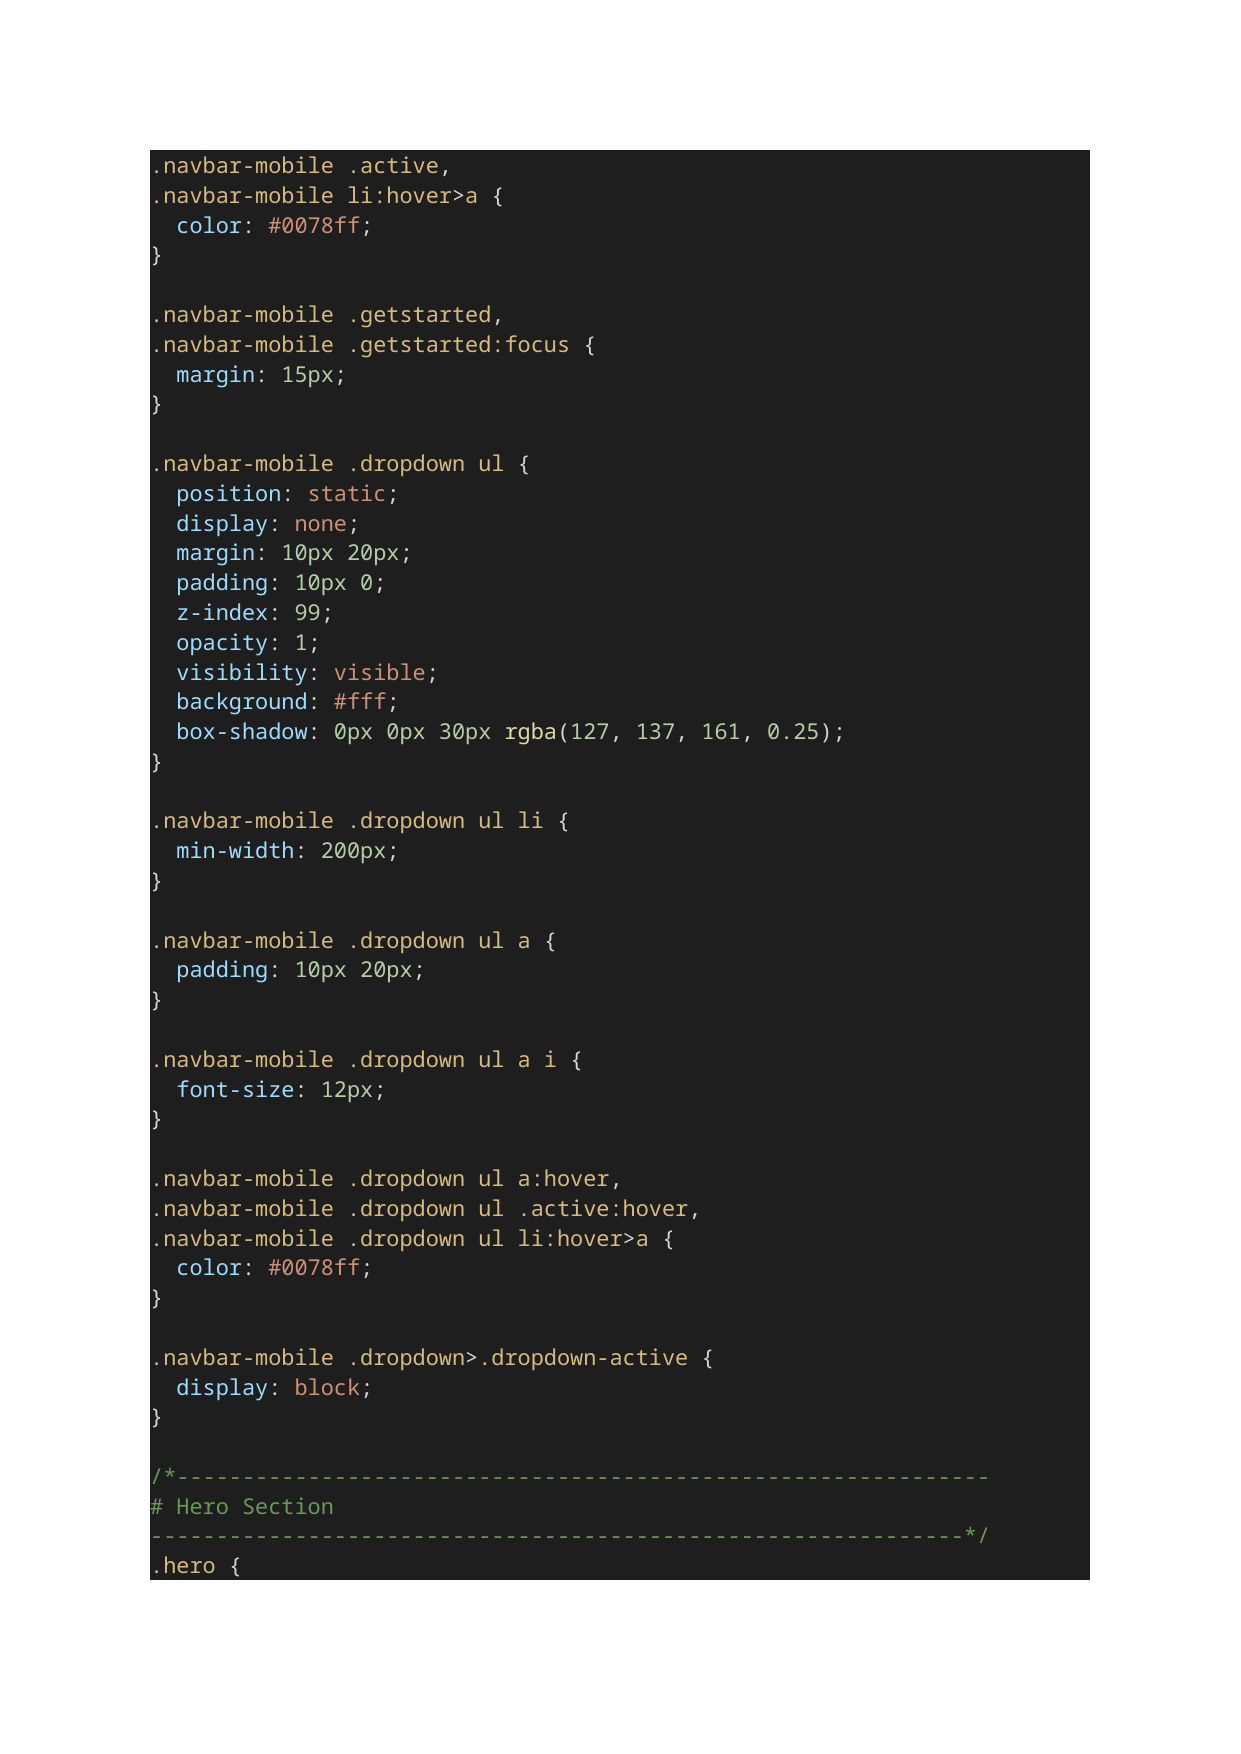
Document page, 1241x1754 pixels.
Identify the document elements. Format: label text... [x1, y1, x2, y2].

text .navbar-mobile .active, [150, 150, 1090, 180]
text visibility: visible; [150, 656, 1090, 686]
text .navbar-mobile .dropdown>.dropdown-active { [150, 1342, 1090, 1371]
text font-size: 12px; [150, 1073, 1090, 1103]
text position: static; [150, 478, 1090, 507]
text .hero { [150, 1550, 1090, 1580]
text .navbar-mobile .dropdown ul a i { [150, 1044, 1090, 1073]
text padding: 10px 20px; [150, 954, 1090, 984]
text z-index: 99; [150, 597, 1090, 627]
text background: #fff; [150, 686, 1090, 716]
text margin: 15px; [150, 358, 1090, 388]
text .navbar-mobile .dropdown ul li:hover>a { [150, 1222, 1090, 1252]
text color: #0078ff; [150, 1252, 1090, 1282]
text # Hero Section [150, 1491, 1090, 1520]
text .navbar-mobile .dropdown ul a:hover, [150, 1163, 1090, 1193]
text box-shadow: 0px 0px 30px rgba(127, 137, 161, 0.25); [150, 716, 1090, 746]
text margin: 10px 20px; [150, 537, 1090, 567]
text .navbar-mobile .getstarted:focus { [150, 329, 1090, 358]
text /*-------------------------------------------------------------- [150, 1461, 1090, 1491]
text } [150, 1401, 1090, 1431]
text } [150, 388, 1090, 418]
text .navbar-mobile .dropdown ul .active:hover, [150, 1193, 1090, 1222]
text } [150, 865, 1090, 895]
text .navbar-mobile .getstarted, [150, 299, 1090, 329]
text } [150, 239, 1090, 269]
text .navbar-mobile .dropdown ul { [150, 448, 1090, 478]
text --------------------------------------------------------------*/ [150, 1520, 1090, 1550]
text opacity: 1; [150, 627, 1090, 656]
text display: block; [150, 1371, 1090, 1401]
text padding: 10px 0; [150, 567, 1090, 597]
text .navbar-mobile .dropdown ul li { [150, 805, 1090, 835]
text color: #0078ff; [150, 209, 1090, 239]
text .navbar-mobile li:hover>a { [150, 180, 1090, 209]
text } [150, 984, 1090, 1014]
text } [150, 746, 1090, 776]
text min-width: 200px; [150, 835, 1090, 865]
text } [150, 1103, 1090, 1133]
text .navbar-mobile .dropdown ul a { [150, 924, 1090, 954]
text display: none; [150, 507, 1090, 537]
text } [150, 1282, 1090, 1312]
